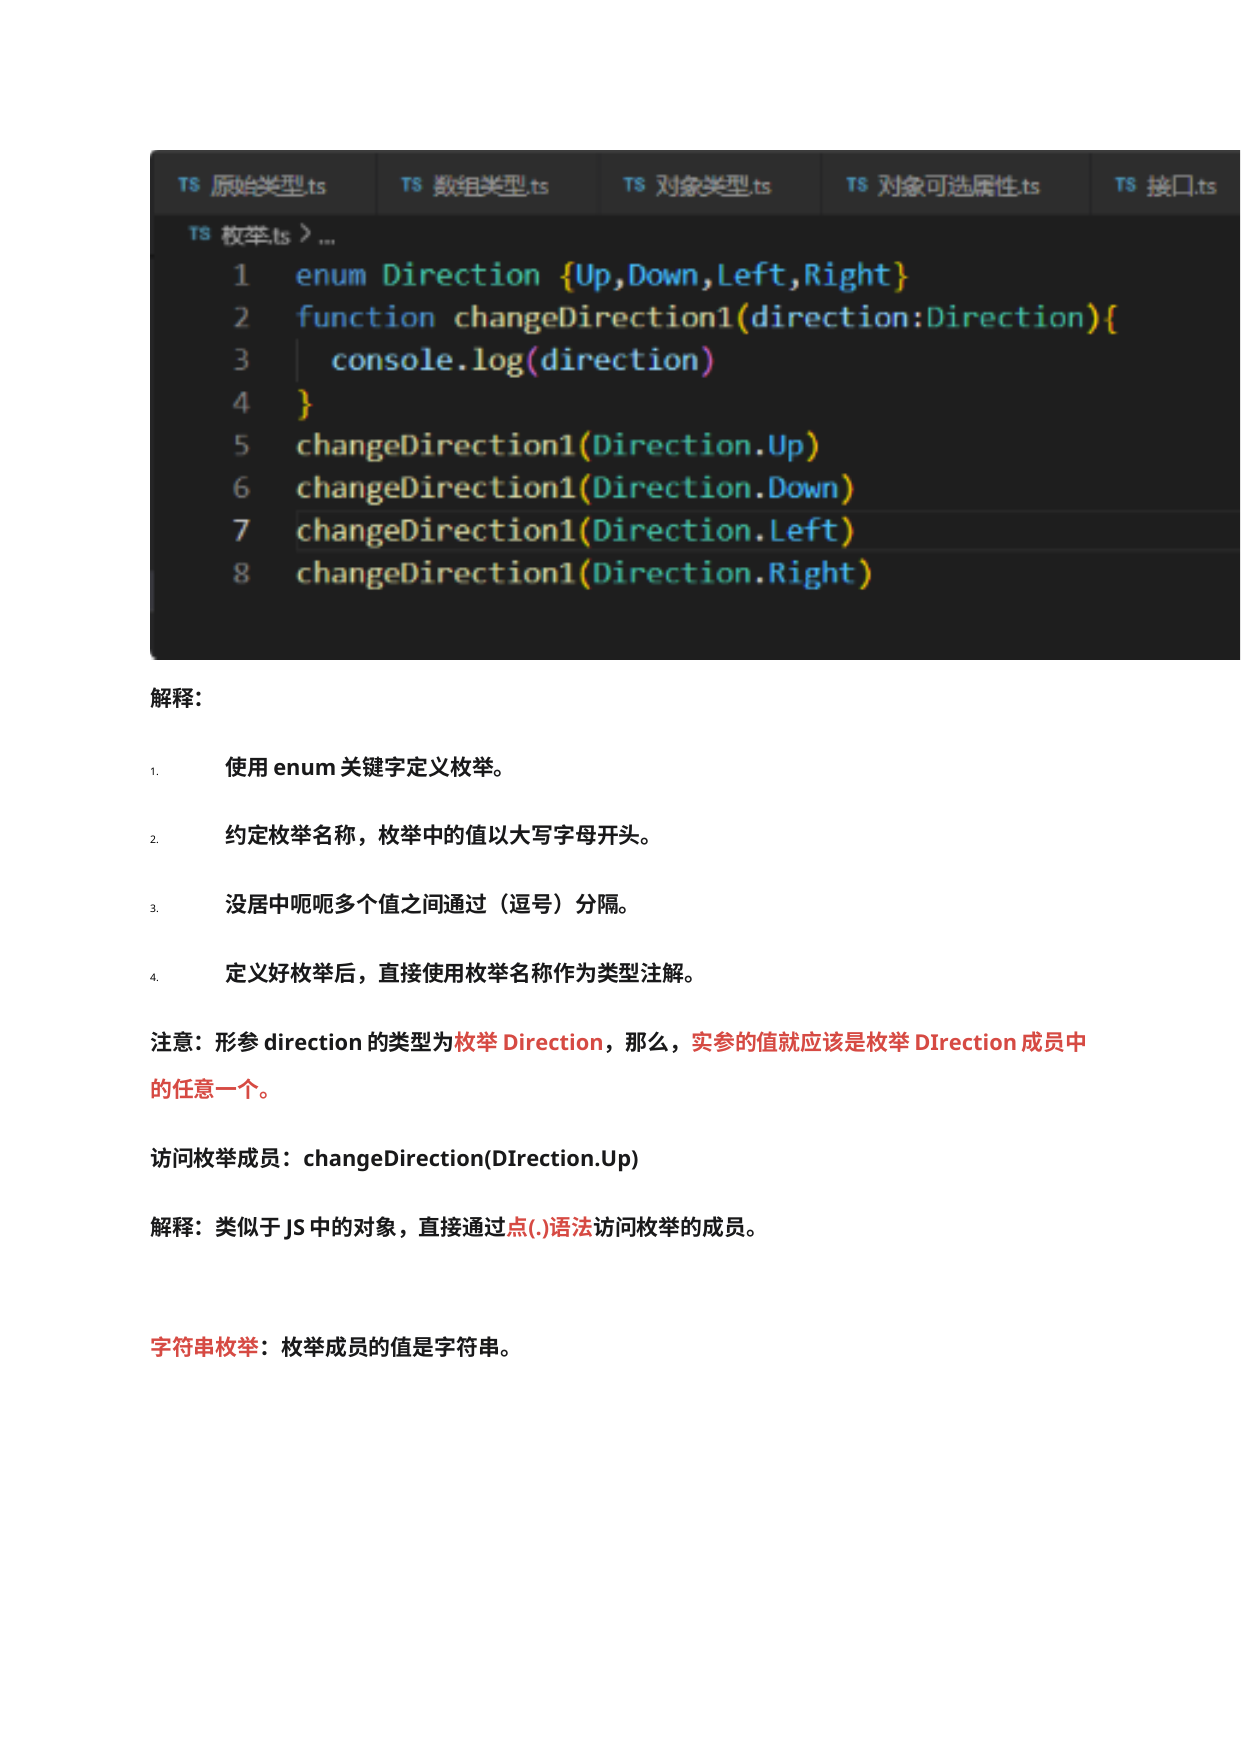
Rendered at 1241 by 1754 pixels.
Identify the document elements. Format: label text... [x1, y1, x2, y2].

subtitle 没居中呃呃多个值之间通过（逗号）分隔。 [150, 887, 1090, 919]
subtitle 访问枚举成员：changeDirection(DIrection.Up) [150, 1141, 1090, 1173]
subtitle 使用enum关键字定义枚举。 [150, 749, 1090, 781]
subtitle 字符串枚举：枚举成员的值是字符串。 [150, 1330, 1090, 1361]
picture [150, 150, 1241, 660]
subtitle 注意：形参direction的类型为枚举Direction，那么，实参的值就应该是枚举DIrection成员中的任意一个。 [150, 1024, 1090, 1104]
subtitle 约定枚举名称，枚举中的值以大写字母开头。 [150, 818, 1090, 850]
subtitle 解释：类似于JS中的对象，直接通过点(.)语法访问枚举的成员。 [150, 1210, 1090, 1242]
subtitle 定义好枚举后，直接使用枚举名称作为类型注解。 [150, 956, 1090, 987]
subtitle 解释： [150, 681, 1090, 712]
